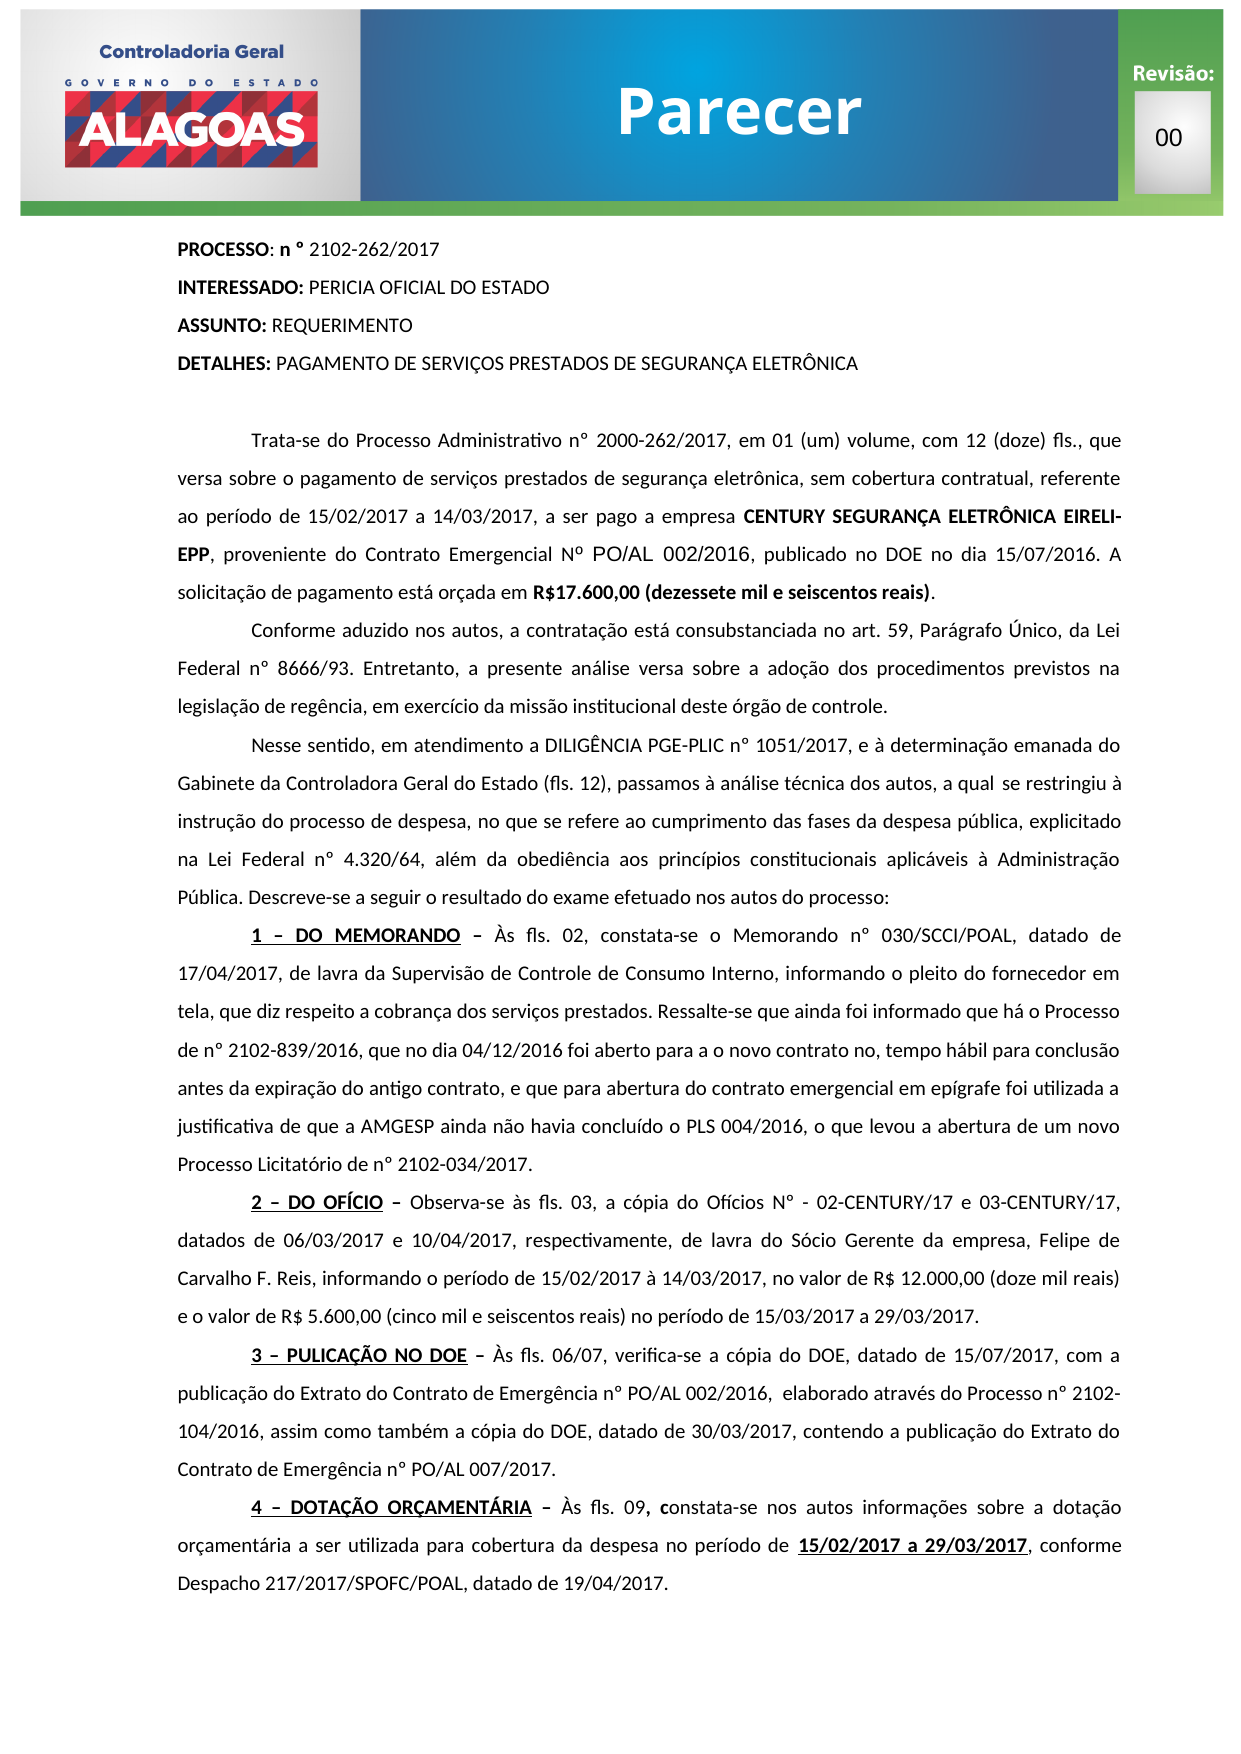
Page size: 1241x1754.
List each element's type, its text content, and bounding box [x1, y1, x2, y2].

text Conforme aduzido nos autos, a contratação está consubstanciada no art. 59, Parágrafo Único, da Lei Federal nº 8666/93. Entretanto, a presente análise versa sobre a adoção dos procedimentos previstos na legislação de regência, em exercício da missão institucional deste órgão de controle. [177, 617, 1122, 719]
text Trata-se do Processo Administrativo nº 2000-262/2017, em 01 (um) volume, com 12 (doze) fls., que versa sobre o pagamento de serviços prestados de segurança eletrônica, sem cobertura contratual, referente ao período de 15/02/2017 a 14/03/2017, a ser pago a empresa CENTURY SEGURANÇA ELETRÔNICA EIRELI-EPP, proveniente do Contrato Emergencial Nº PO/AL 002/2016, publicado no DOE no dia 15/07/2016. A solicitação de pagamento está orçada em R$17.600,00 (dezessete mil e seiscentos reais). [177, 427, 1122, 605]
text 4 – DOTAÇÃO ORÇAMENTÁRIA – Às fls. 09, constata-se nos autos informações sobre a dotação orçamentária a ser utilizada para cobertura da despesa no período de 15/02/2017 a 29/03/2017, conforme Despacho 217/2017/SPOFC/POAL, datado de 19/04/2017. [177, 1494, 1122, 1596]
text ASSUNTO: REQUERIMENTO [177, 312, 1122, 338]
text PROCESSO: n º 2102-262/2017 [177, 236, 1122, 262]
text INTERESSADO: PERICIA OFICIAL DO ESTADO [177, 274, 1122, 300]
text 1 – DO MEMORANDO – Às fls. 02, constata-se o Memorando nº 030/SCCI/POAL, datado de 17/04/2017, de lavra da Supervisão de Controle de Consumo Interno, informando o pleito do fornecedor em tela, que diz respeito a cobrança dos serviços prestados. Ressalte-se que ainda foi informado que há o Processo de nº 2102-839/2016, que no dia 04/12/2016 foi aberto para a o novo contrato no, tempo hábil para conclusão antes da expiração do antigo contrato, e que para abertura do contrato emergencial em epígrafe foi utilizada a justificativa de que a AMGESP ainda não havia concluído o PLS 004/2016, o que levou a abertura de um novo Processo Licitatório de nº 2102-034/2017. [177, 922, 1122, 1177]
text 2 – DO OFÍCIO – Observa-se às fls. 03, a cópia do Ofícios Nº - 02-CENTURY/17 e 03-CENTURY/17, datados de 06/03/2017 e 10/04/2017, respectivamente, de lavra do Sócio Gerente da empresa, Felipe de Carvalho F. Reis, informando o período de 15/02/2017 à 14/03/2017, no valor de R$ 12.000,00 (doze mil reais) e o valor de R$ 5.600,00 (cinco mil e seiscentos reais) no período de 15/03/2017 a 29/03/2017. [177, 1189, 1122, 1329]
text DETALHES: PAGAMENTO DE SERVIÇOS PRESTADOS DE SEGURANÇA ELETRÔNICA [177, 351, 1122, 376]
text 3 – PULICAÇÃO NO DOE – Às fls. 06/07, verifica-se a cópia do DOE, datado de 15/07/2017, com a publicação do Extrato do Contrato de Emergência nº PO/AL 002/2016, elaborado através do Processo nº 2102-104/2016, assim como também a cópia do DOE, datado de 30/03/2017, contendo a publicação do Extrato do Contrato de Emergência nº PO/AL 007/2017. [177, 1342, 1122, 1482]
text Nesse sentido, em atendimento a DILIGÊNCIA PGE-PLIC nº 1051/2017, e à determinação emanada do Gabinete da Controladora Geral do Estado (fls. 12), passamos à análise técnica dos autos, a qual se restringiu à instrução do processo de despesa, no que se refere ao cumprimento das fases da despesa pública, explicitado na Lei Federal nº 4.320/64, além da obediência aos princípios constitucionais aplicáveis à Administração Pública. Descreve-se a seguir o resultado do exame efetuado nos autos do processo: [177, 732, 1122, 910]
picture [20, 9, 1224, 216]
